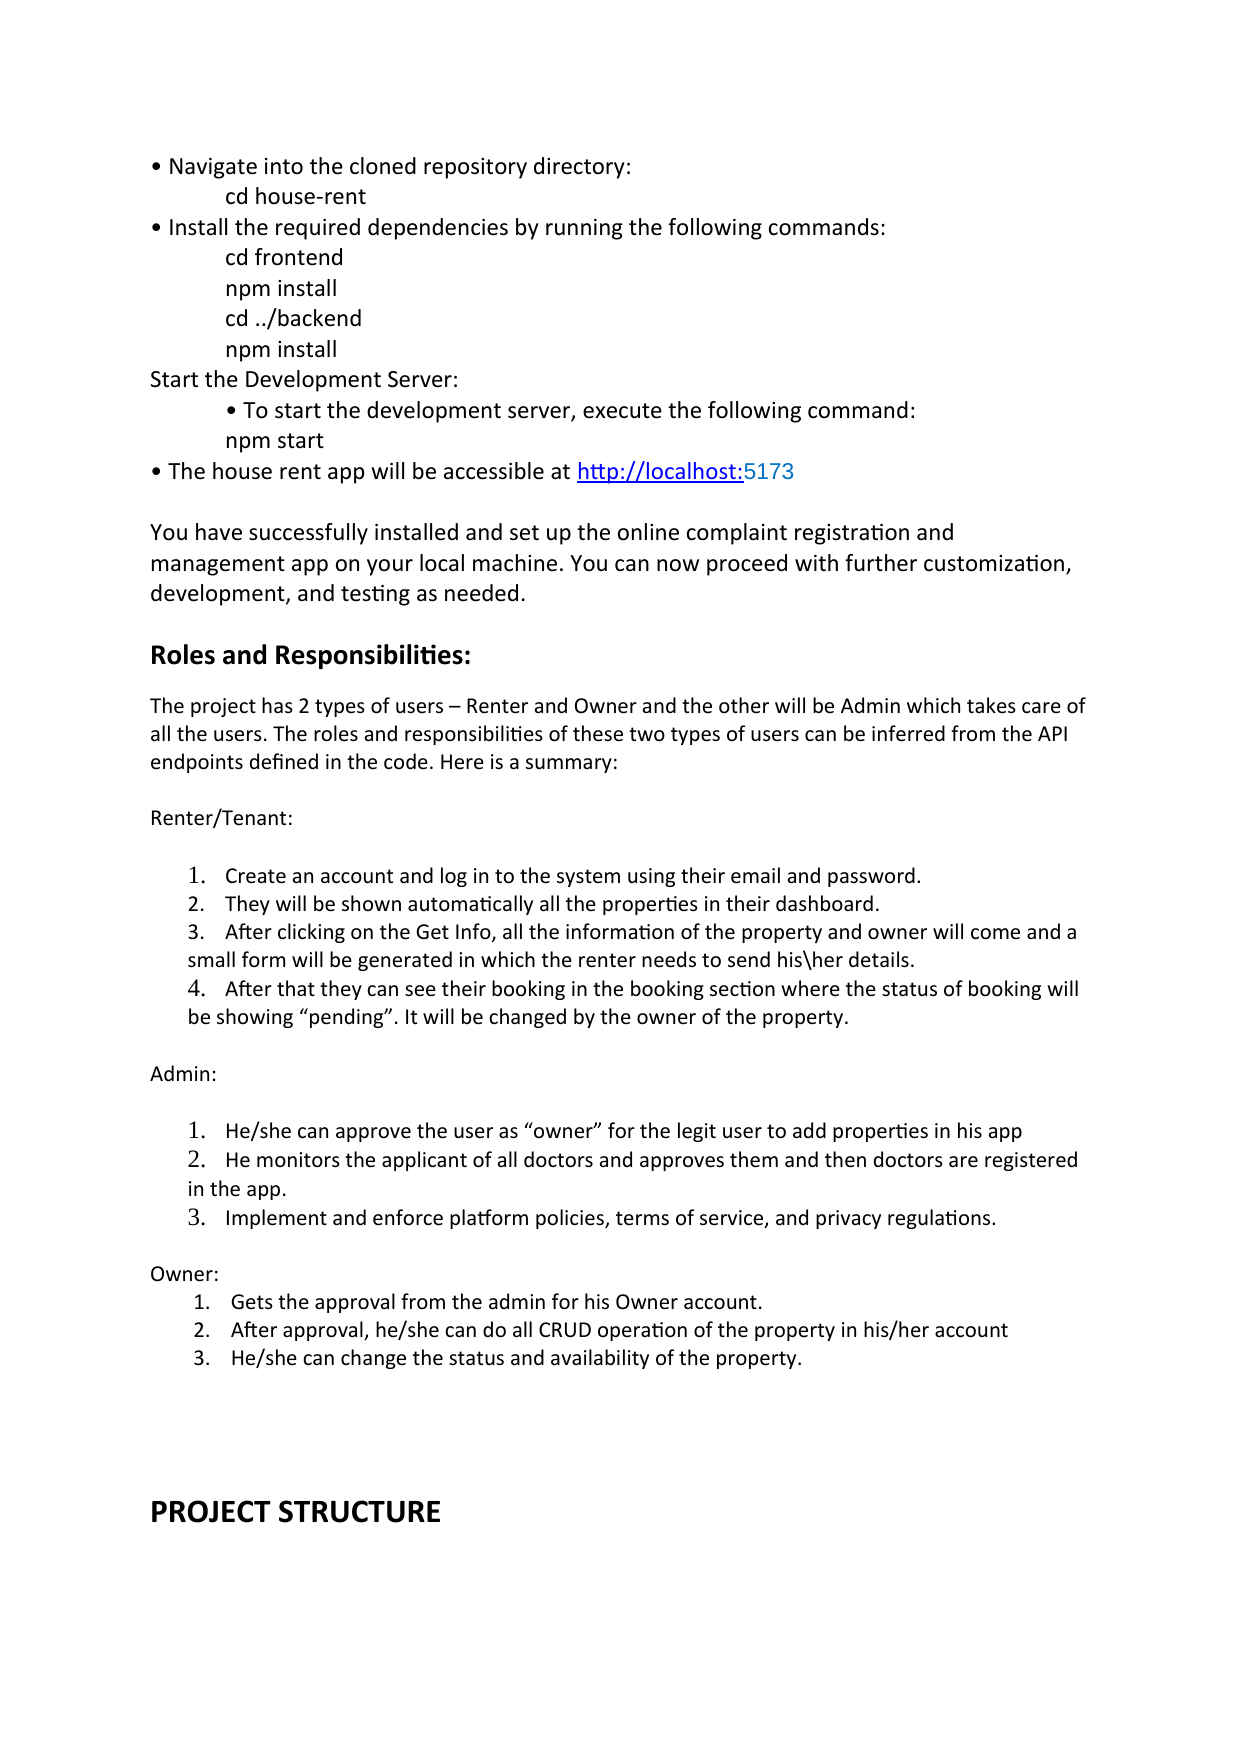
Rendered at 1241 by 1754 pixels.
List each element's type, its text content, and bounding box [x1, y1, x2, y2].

list Gets the approval from the admin for his Owner account. [193, 1287, 1090, 1315]
text PROJECT STRUCTURE [150, 1490, 1090, 1531]
text • Navigate into the cloned repository directory: [150, 150, 1090, 181]
text npm install [150, 333, 1090, 364]
text Roles and Responsibilities: [150, 636, 1090, 671]
list He/she can approve the user as “owner” for the legit user to add properties in his app [187, 1116, 1090, 1144]
text Owner: [150, 1259, 1090, 1287]
text cd frontend [150, 242, 1090, 272]
text Admin: [150, 1059, 1090, 1087]
list After that they can see their booking in the booking section where the status of booking will be showing “pending”. It will be changed by the owner of the property. [187, 973, 1090, 1030]
list He/she can change the status and availability of the property. [193, 1343, 1090, 1371]
text • The house rent app will be accessible at http://localhost:5173 [150, 455, 1090, 486]
text • To start the development server, execute the following command: [150, 394, 1090, 425]
text The project has 2 types of users – Renter and Owner and the other will be Admin which takes care of all the users. The roles and responsibilities of these two types of users can be inferred from the API endpoints defined in the code. Here is a summary: [150, 691, 1090, 775]
list Implement and enforce platform policies, terms of service, and privacy regulations. [187, 1202, 1090, 1231]
list He monitors the applicant of all doctors and approves them and then doctors are registered in the app. [187, 1144, 1090, 1202]
text cd ../backend [150, 303, 1090, 333]
list After clicking on the Get Info, all the information of the property and owner will come and a small form will be generated in which the renter needs to send his\her details. [187, 917, 1090, 973]
text cd house-rent [150, 181, 1090, 211]
text • Install the required dependencies by running the following commands: [150, 211, 1090, 242]
text npm install [150, 272, 1090, 303]
text Start the Development Server: [150, 364, 1090, 394]
list Create an account and log in to the system using their email and password. [187, 860, 1090, 889]
text Renter/Tenant: [150, 803, 1090, 831]
text npm start [150, 425, 1090, 455]
text You have successfully installed and set up the online complaint registration and management app on your local machine. You can now proceed with further customization, development, and testing as needed. [150, 516, 1090, 608]
list After approval, he/she can do all CRUD operation of the property in his/her account [193, 1315, 1090, 1343]
list They will be shown automatically all the properties in their dashboard. [187, 889, 1090, 917]
